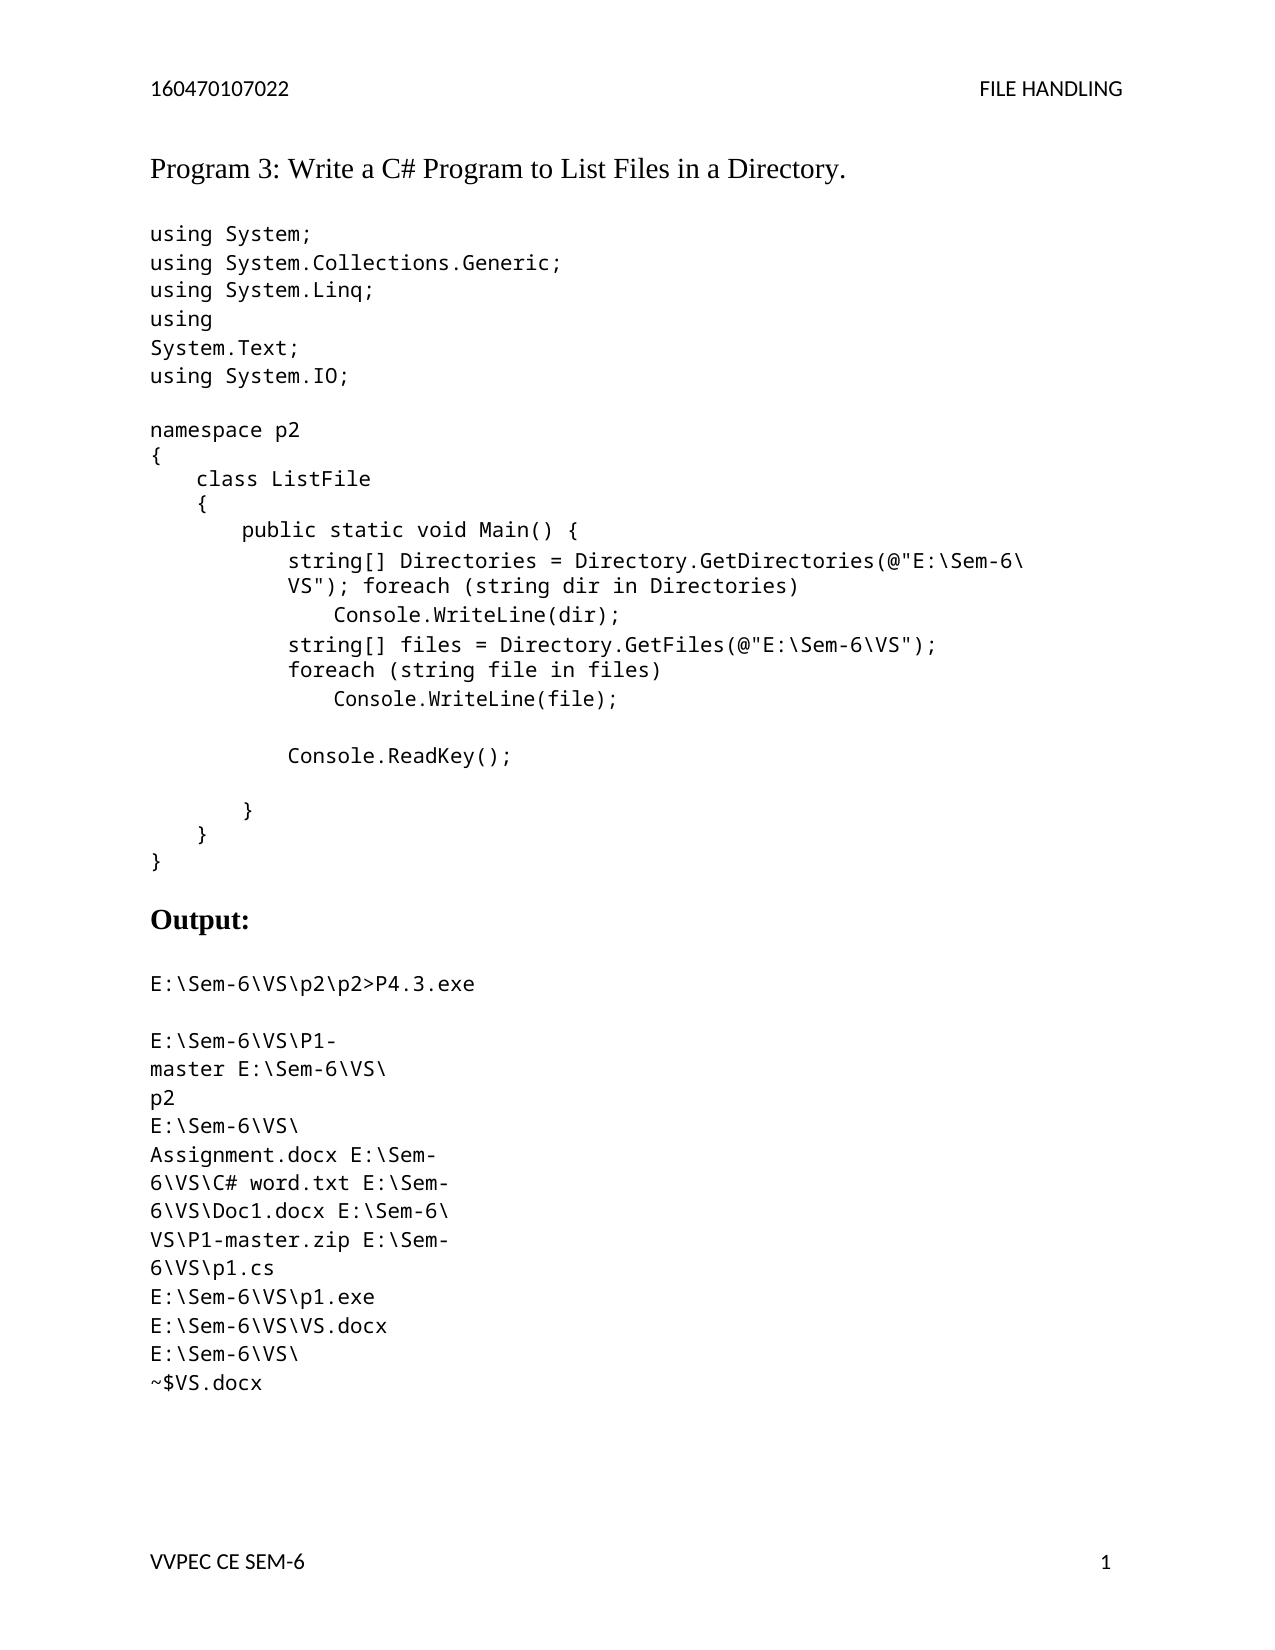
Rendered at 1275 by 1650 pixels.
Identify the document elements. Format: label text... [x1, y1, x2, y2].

text Console.WriteLine(dir); [333, 600, 1135, 628]
text Output: [150, 902, 1135, 935]
text E:\Sem-6\VS\p2\p2>P4.3.exe [150, 969, 1135, 997]
text { [150, 443, 1135, 467]
text } [150, 847, 1135, 875]
text public static void Main() { [242, 516, 1135, 544]
text using System; [150, 219, 1135, 248]
text Program 3: Write a C# Program to List Files in a Directory. [150, 151, 1135, 184]
text string[] Directories = Directory.GetDirectories(@"E:\Sem-6\VS"); foreach (string dir in Directories) [287, 548, 1045, 600]
text E:\Sem-6\VS\p1.exe E:\Sem-6\VS\VS.docx E:\Sem-6\VS\~$VS.docx [150, 1282, 391, 1396]
text } [196, 822, 1135, 846]
text class ListFile [196, 467, 1135, 491]
text E:\Sem-6\VS\Assignment.docx E:\Sem-6\VS\C# word.txt E:\Sem-6\VS\Doc1.docx E:\Sem-6\VS\P1-master.zip E:\Sem-6\VS\p1.cs [150, 1111, 459, 1282]
text E:\Sem-6\VS\P1-master E:\Sem-6\VS\p2 [150, 1026, 391, 1111]
text Console.WriteLine(file); Console.ReadKey(); [287, 684, 759, 769]
text { [196, 491, 1135, 516]
text string[] files = Directory.GetFiles(@"E:\Sem-6\VS"); foreach (string file in files) [287, 632, 961, 684]
text namespace p2 [150, 418, 1135, 443]
text using System.Text; using System.IO; [150, 304, 358, 390]
text using System.Collections.Generic; using System.Linq; [150, 248, 562, 304]
text } [242, 798, 1135, 822]
